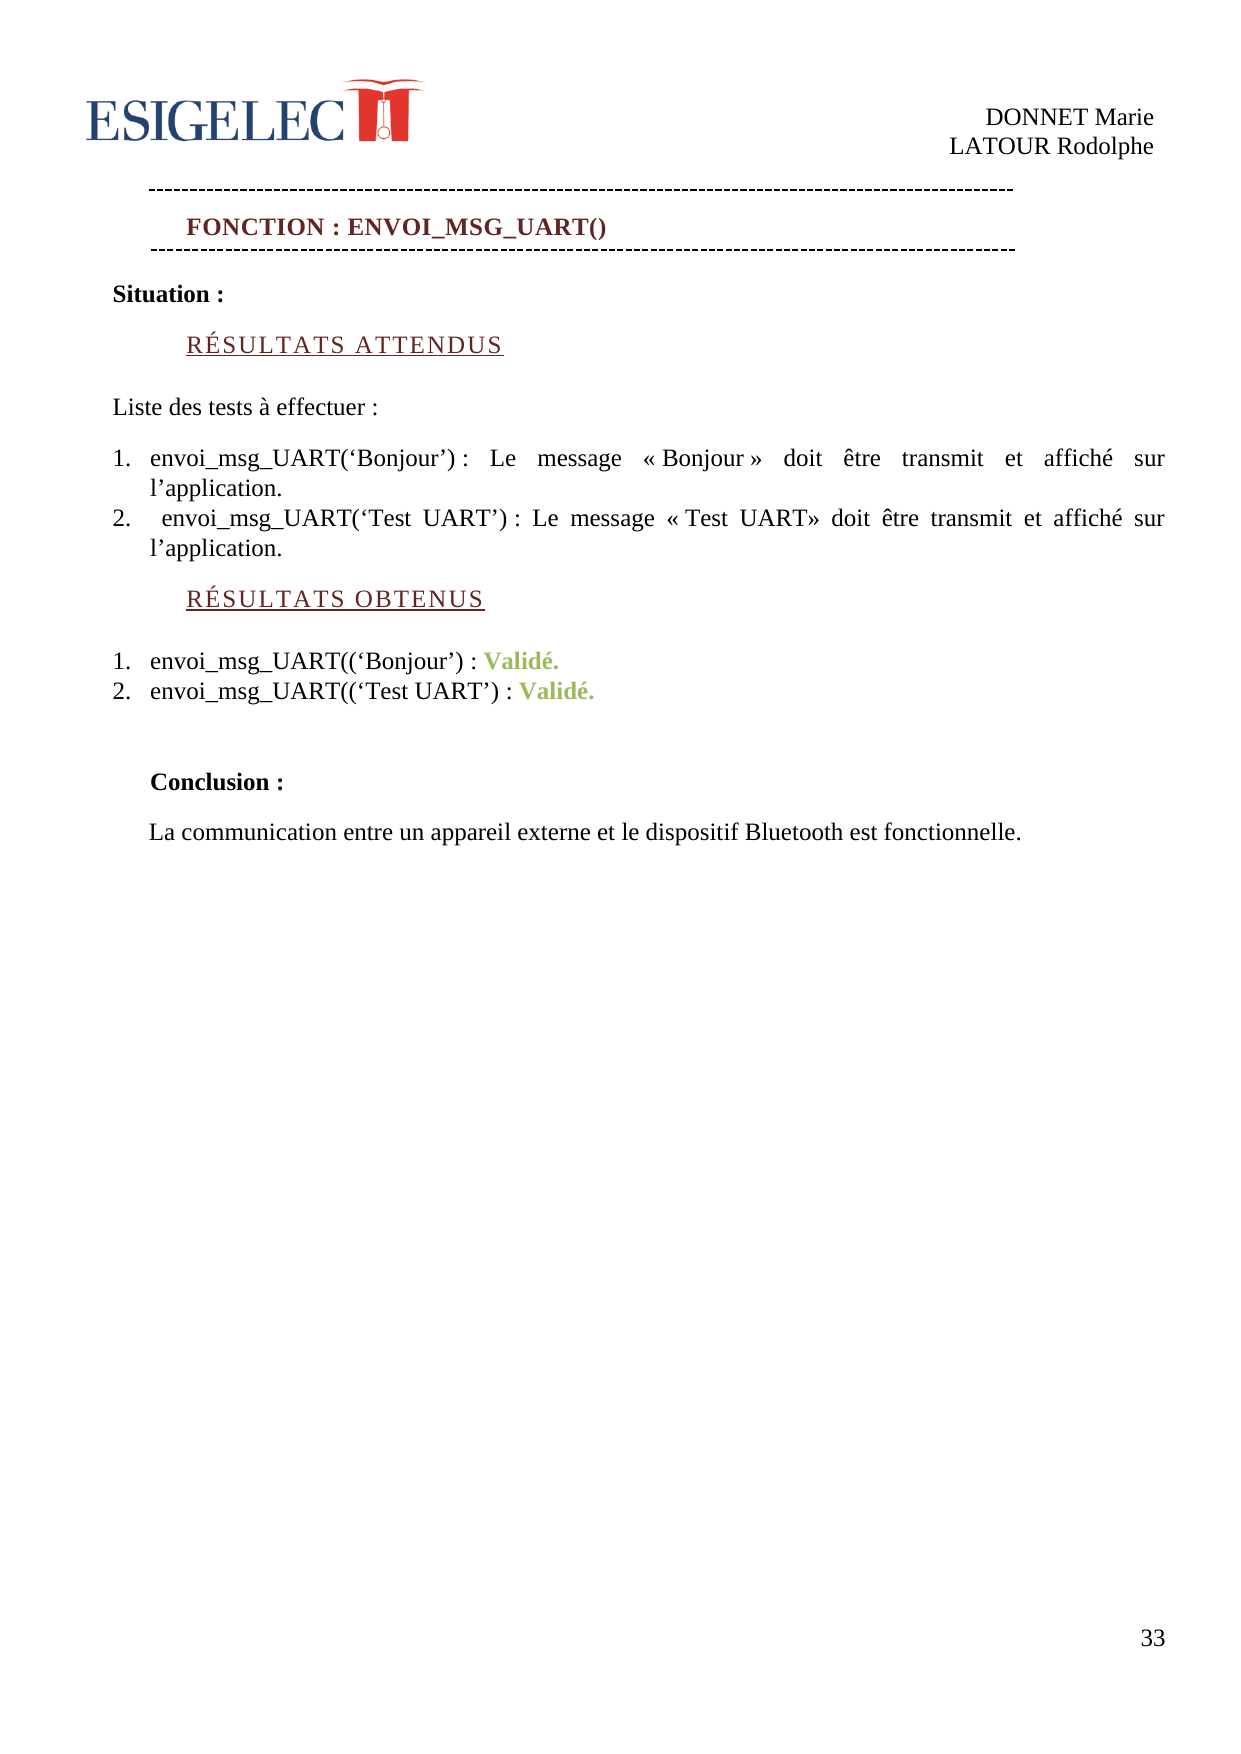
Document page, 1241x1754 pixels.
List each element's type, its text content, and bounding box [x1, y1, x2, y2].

list Conclusion : [150, 767, 1165, 795]
list envoi_msg_UART((‘Test UART’) : Validé. [112, 676, 1165, 705]
text Liste des tests à effectuer : [75, 392, 1165, 421]
subtitle Résultats attendus [149, 330, 1165, 358]
subtitle Résultats obtenus [149, 584, 1165, 613]
text Situation : [75, 279, 1165, 308]
list envoi_msg_UART(‘Bonjour’) : Le message « Bonjour » doit être transmit et affiché sur l’application. [112, 443, 1165, 502]
picture [70, 73, 473, 153]
text Fonction : envoi_msg_UART() [149, 189, 1015, 251]
text La communication entre un appareil externe et le dispositif Bluetooth est fonctionnelle. [75, 817, 1165, 846]
list envoi_msg_UART((‘Bonjour’) : Validé. [112, 646, 1165, 675]
list envoi_msg_UART(‘Test UART’) : Le message « Test UART» doit être transmit et affiché sur l’application. [112, 503, 1165, 562]
